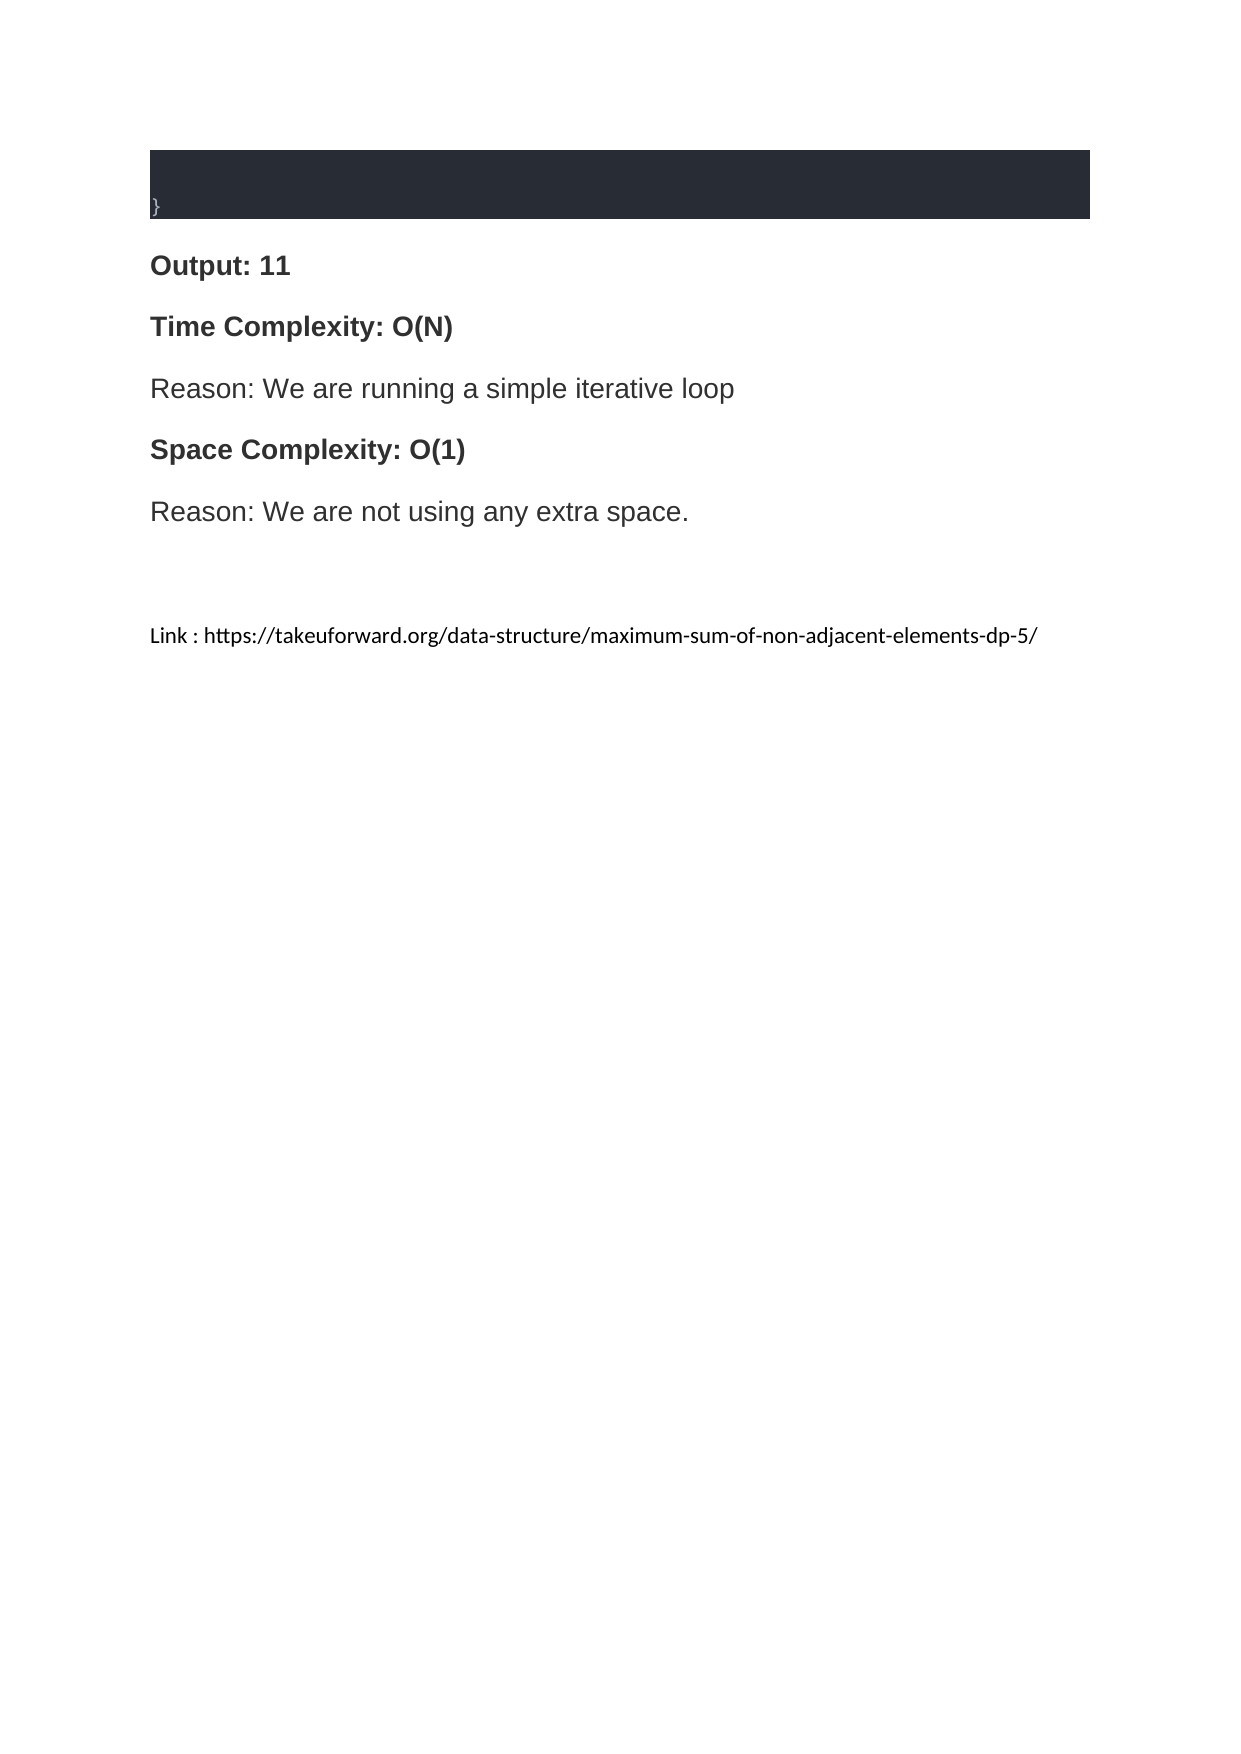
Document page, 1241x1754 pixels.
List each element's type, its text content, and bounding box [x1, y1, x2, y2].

text Output: 11 [150, 248, 1090, 281]
text Space Complexity: O(1) [150, 433, 1090, 466]
text } [150, 191, 1090, 219]
text Time Complexity: O(N) [150, 310, 1090, 342]
text Link : https://takeuforward.org/data-structure/maximum-sum-of-non-adjacent-elements-dp-5/ [150, 621, 1090, 649]
text Reason: We are not using any extra space. [150, 495, 1090, 527]
text Reason: We are running a simple iterative loop [150, 372, 1090, 404]
